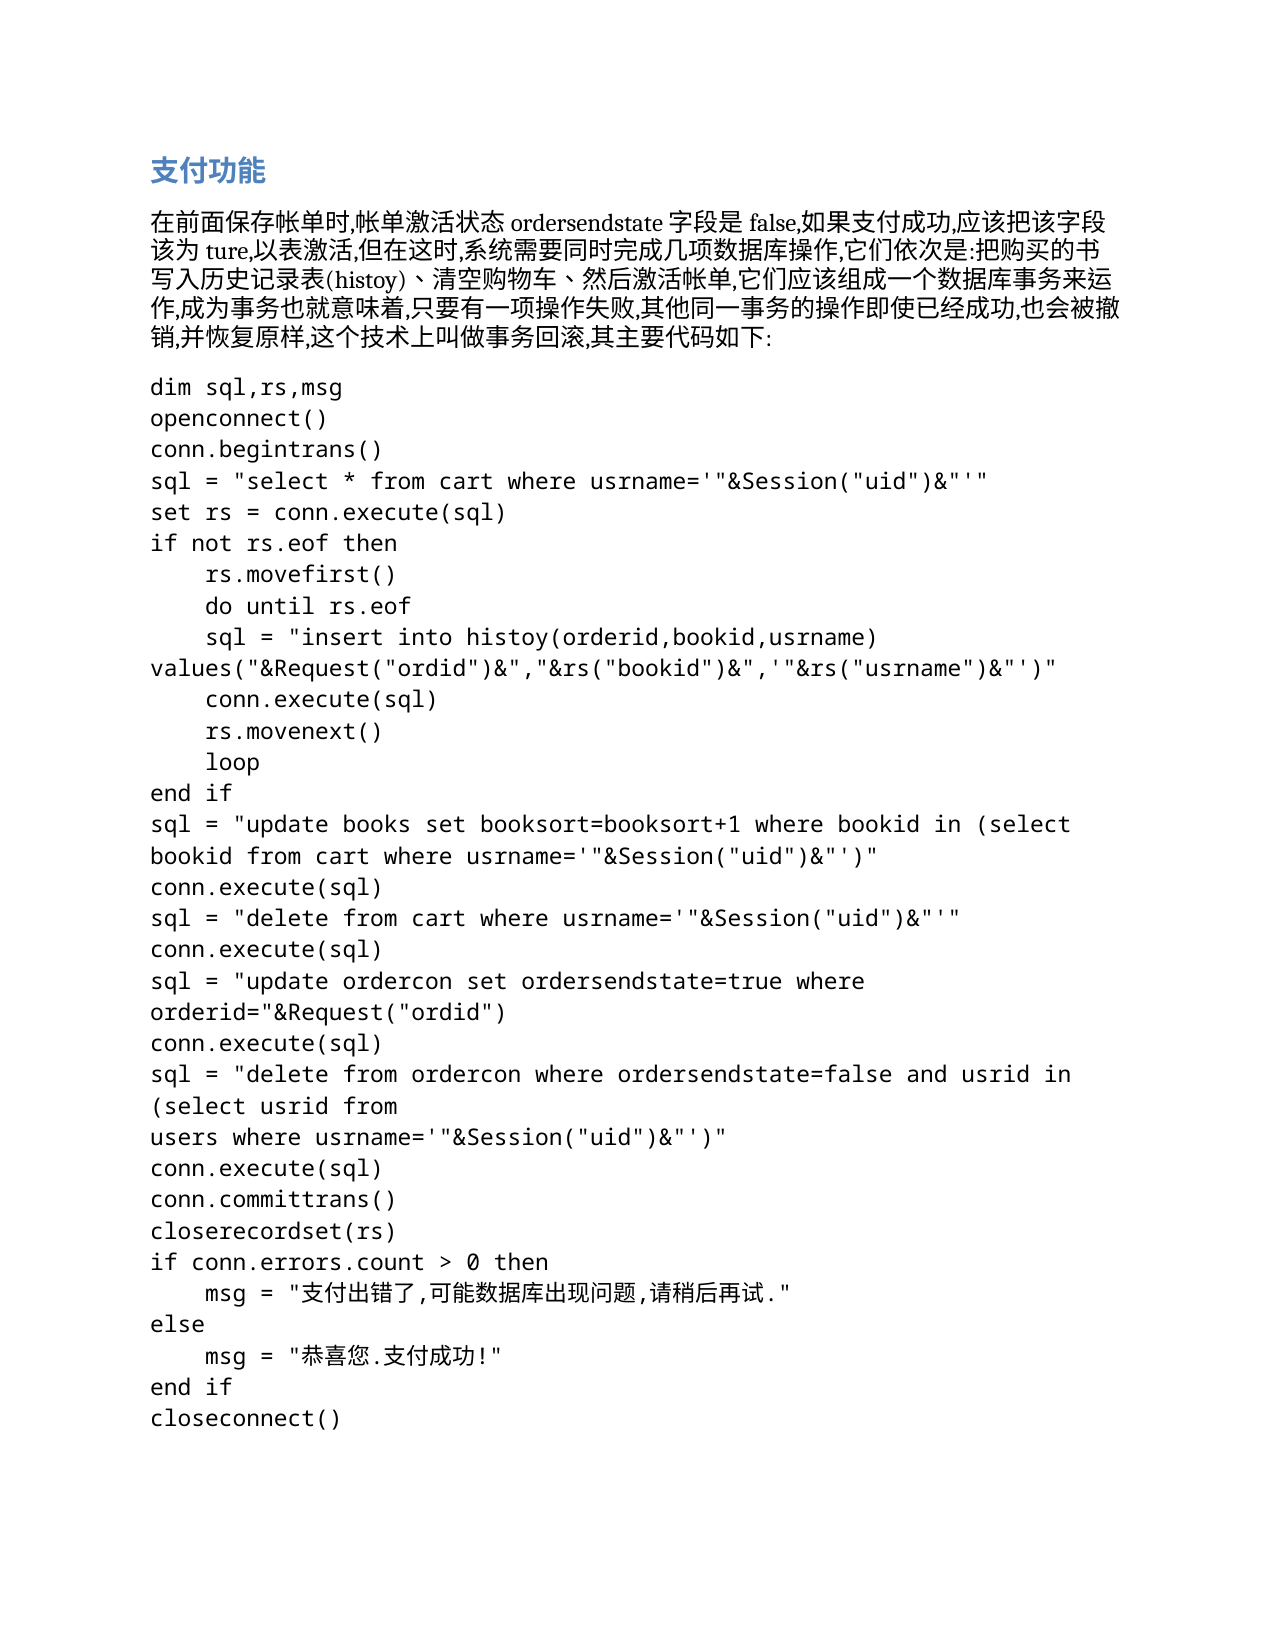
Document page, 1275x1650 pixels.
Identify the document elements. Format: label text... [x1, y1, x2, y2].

text 在前面保存帐单时,帐单激活状态 ordersendstate 字段是 false,如果支付成功,应该把该字段该为 ture,以表激活,但在这时,系统需要同时完成几项数据库操作,它们依次是:把购买的书写入历史记录表(histoy)、清空购物车、然后激活帐单,它们应该组成一个数据库事务来运作,成为事务也就意味着,只要有一项操作失败,其他同一事务的操作即使已经成功,也会被撤销,并恢复原样,这个技术上叫做事务回滚,其主要代码如下: [150, 208, 1125, 352]
text dim sql,rs,msg openconnect() conn.begintrans() sql = "select * from cart where usrname='"&Session("uid")&"'" set rs = conn.execute(sql) if not rs.eof then rs.movefirst() do until rs.eof sql = "insert into histoy(orderid,bookid,usrname) values("&Request("ordid")&","&rs("bookid")&",'"&rs("usrname")&"')" conn.execute(sql) rs.movenext() loop end if sql = "update books set booksort=booksort+1 where bookid in (select bookid from cart where usrname='"&Session("uid")&"')" conn.execute(sql) sql = "delete from cart where usrname='"&Session("uid")&"'" conn.execute(sql) sql = "update ordercon set ordersendstate=true where orderid="&Request("ordid") conn.execute(sql) sql = "delete from ordercon where ordersendstate=false and usrid in (select usrid from users where usrname='"&Session("uid")&"')" conn.execute(sql) conn.committrans() closerecordset(rs) if conn.errors.count > 0 then msg = "支付出错了,可能数据库出现问题,请稍后再试." else msg = "恭喜您.支付成功!" end if closeconnect() [150, 371, 1125, 1433]
subtitle 支付功能 [150, 150, 1125, 190]
